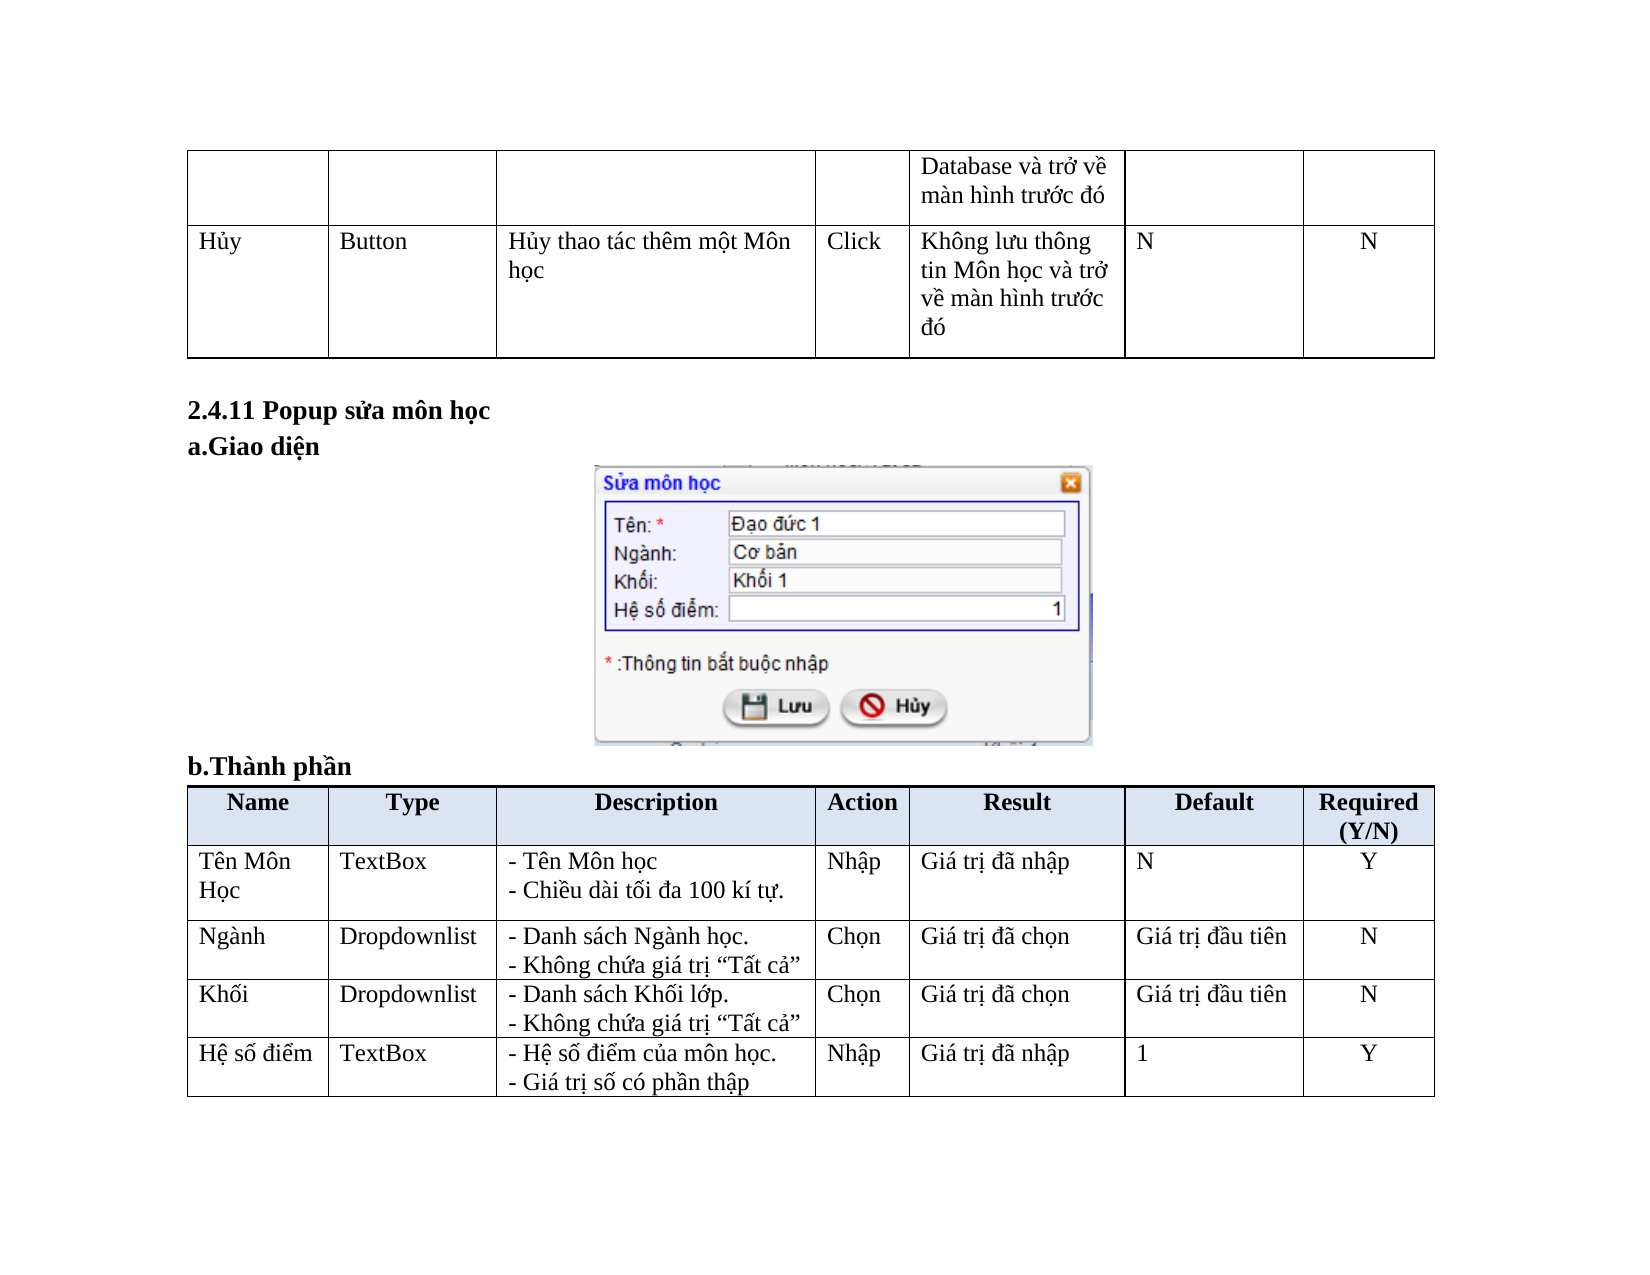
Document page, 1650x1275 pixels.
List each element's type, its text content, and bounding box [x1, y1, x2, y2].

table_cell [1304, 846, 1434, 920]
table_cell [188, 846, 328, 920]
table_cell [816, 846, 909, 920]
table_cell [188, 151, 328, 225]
text a.Giao diện [187, 430, 1500, 461]
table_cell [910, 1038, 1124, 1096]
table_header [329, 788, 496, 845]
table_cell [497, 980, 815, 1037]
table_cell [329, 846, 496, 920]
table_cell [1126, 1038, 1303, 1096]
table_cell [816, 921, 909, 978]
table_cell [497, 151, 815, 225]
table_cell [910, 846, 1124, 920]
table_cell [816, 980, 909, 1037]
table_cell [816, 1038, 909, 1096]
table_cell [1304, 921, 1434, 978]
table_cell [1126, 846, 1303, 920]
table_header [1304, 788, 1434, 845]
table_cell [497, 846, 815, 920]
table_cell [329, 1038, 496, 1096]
picture [594, 465, 1093, 746]
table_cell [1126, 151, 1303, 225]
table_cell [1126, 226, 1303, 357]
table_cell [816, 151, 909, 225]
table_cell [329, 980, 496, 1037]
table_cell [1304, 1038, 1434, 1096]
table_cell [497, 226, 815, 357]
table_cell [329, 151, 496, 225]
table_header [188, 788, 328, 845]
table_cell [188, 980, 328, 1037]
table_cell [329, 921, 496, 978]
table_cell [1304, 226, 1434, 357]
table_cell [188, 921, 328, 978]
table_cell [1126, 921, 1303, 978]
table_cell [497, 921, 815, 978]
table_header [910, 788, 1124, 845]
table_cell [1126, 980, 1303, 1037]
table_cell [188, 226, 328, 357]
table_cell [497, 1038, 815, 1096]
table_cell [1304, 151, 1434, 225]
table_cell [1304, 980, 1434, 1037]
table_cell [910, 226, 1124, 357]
text b.Thành phần [187, 750, 1500, 781]
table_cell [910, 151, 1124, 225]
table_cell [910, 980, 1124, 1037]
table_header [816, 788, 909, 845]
list Popup sửa môn học [187, 394, 1500, 425]
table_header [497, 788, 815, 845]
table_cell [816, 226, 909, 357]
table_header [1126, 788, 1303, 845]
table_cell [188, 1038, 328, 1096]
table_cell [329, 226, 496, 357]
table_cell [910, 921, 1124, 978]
